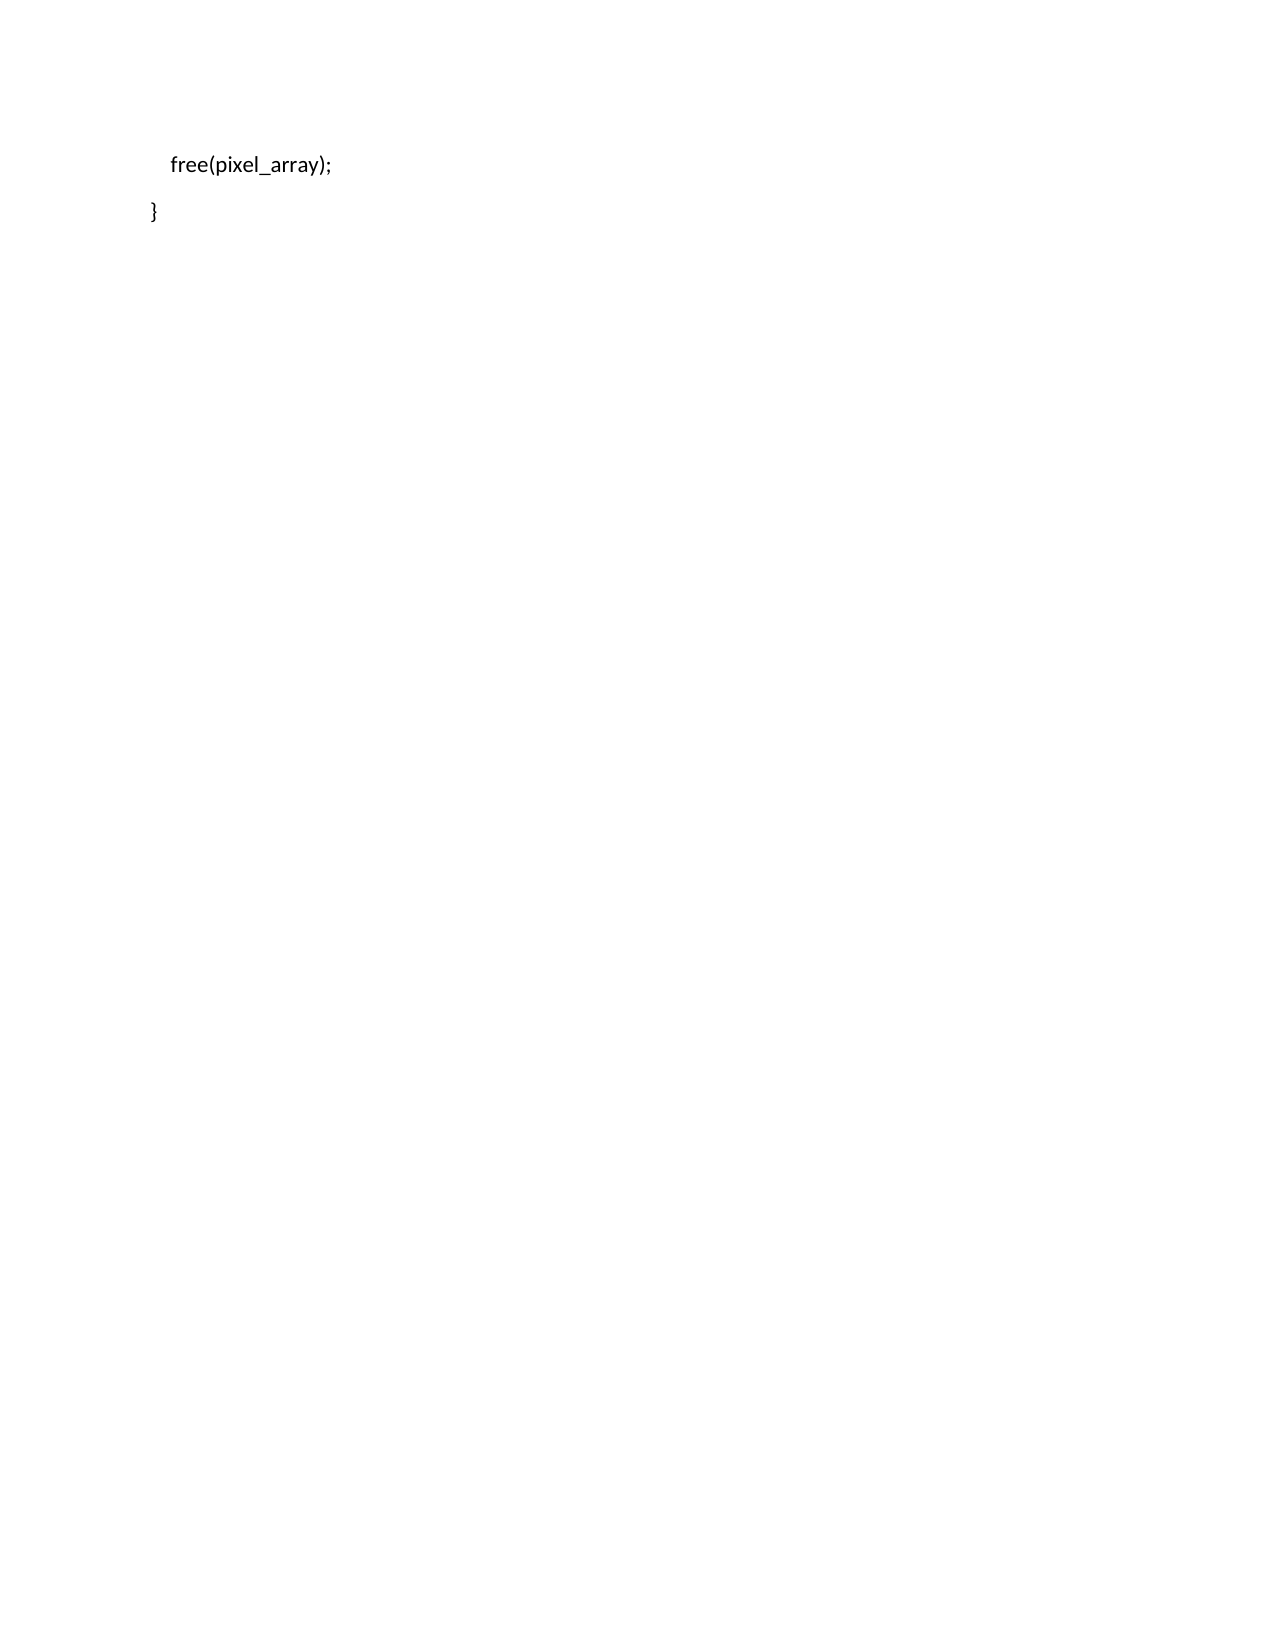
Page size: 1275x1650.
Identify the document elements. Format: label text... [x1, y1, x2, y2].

text free(pixel_array); [150, 150, 1125, 178]
text } [150, 197, 1125, 225]
